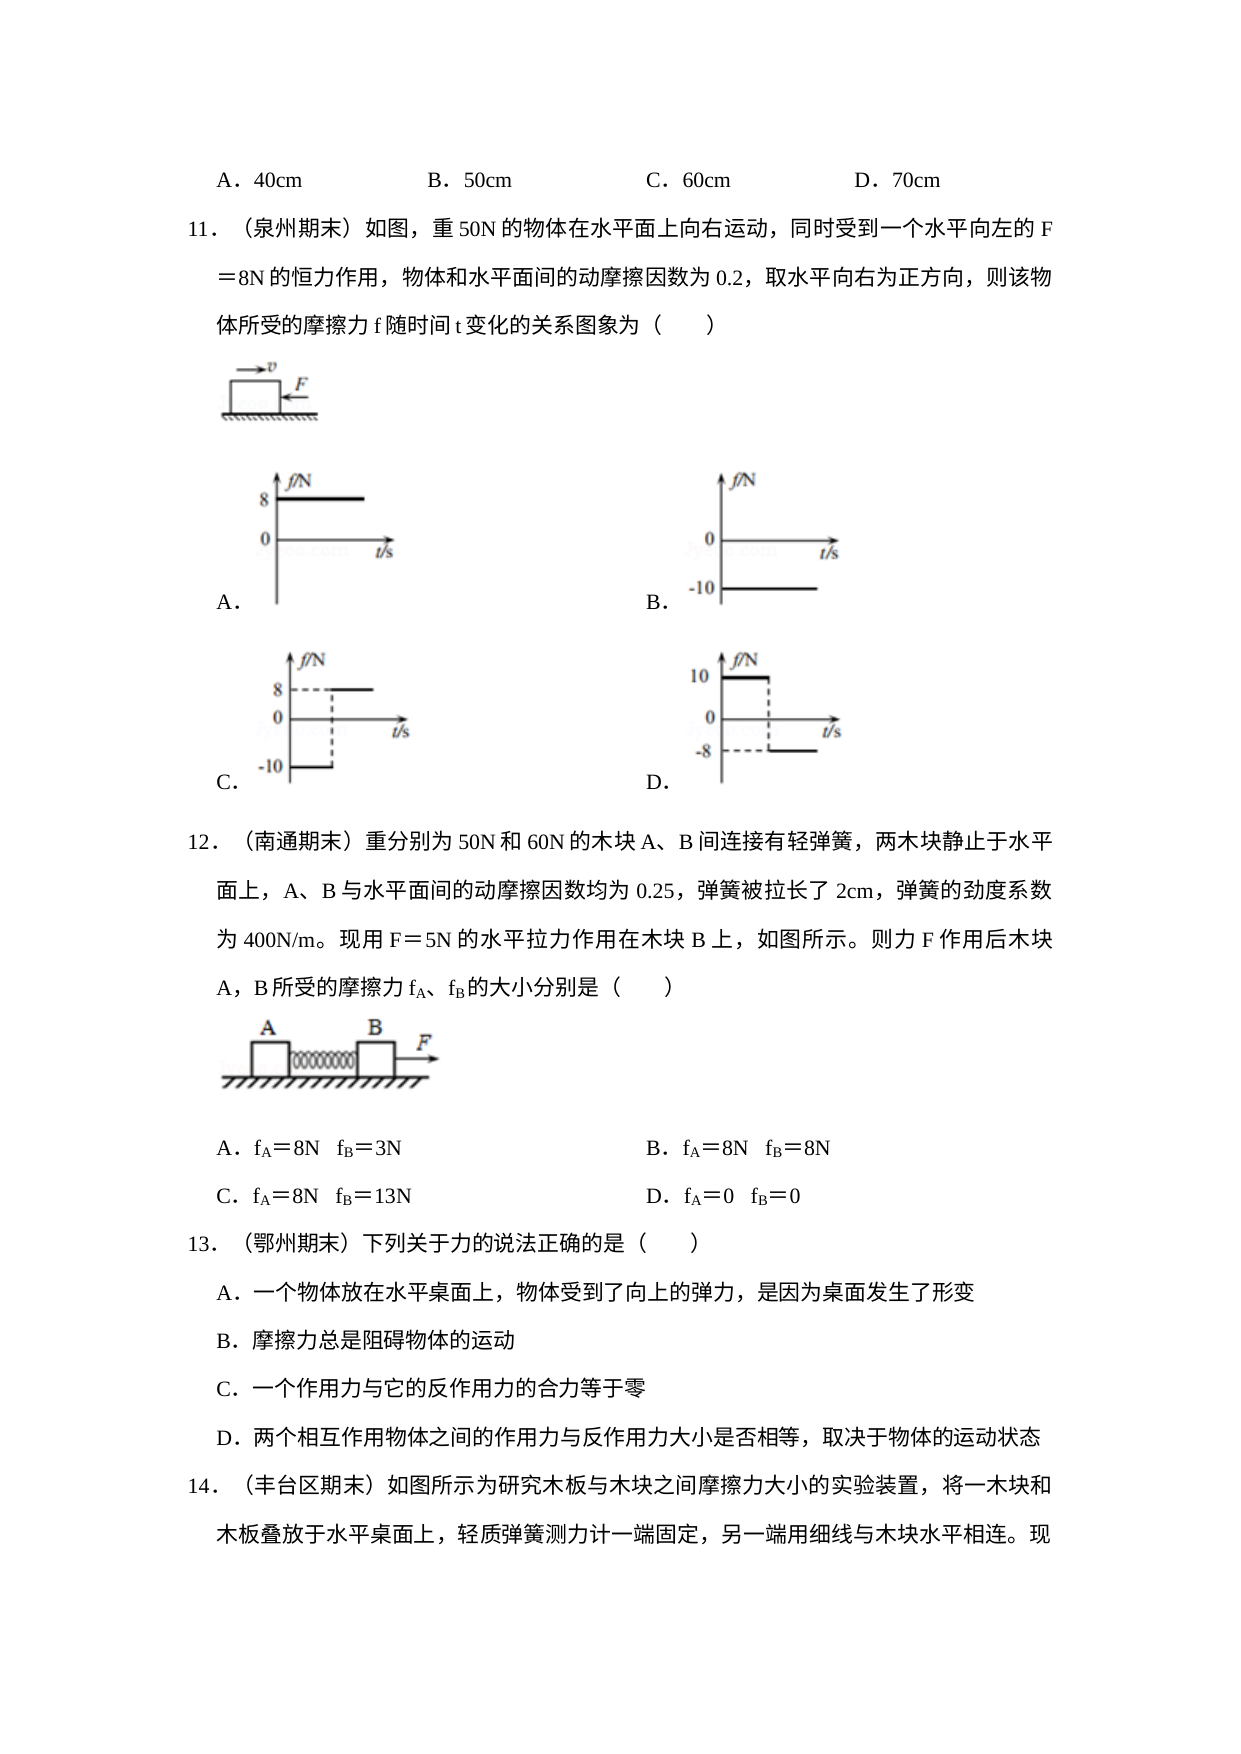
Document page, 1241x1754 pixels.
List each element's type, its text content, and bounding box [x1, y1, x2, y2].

text D．两个相互作用物体之间的作用力与反作用力大小是否相等，取决于物体的运动状态 [187, 1419, 1053, 1452]
text C．一个作用力与它的反作用力的合力等于零 [187, 1371, 1053, 1403]
text A．一个物体放在水平桌面上，物体受到了向上的弹力，是因为桌面发生了形变 [187, 1274, 1053, 1307]
text A．fA＝8N fB＝3N B．fA＝8N fB＝8N [187, 1129, 1053, 1162]
text A．40cm B．50cm C．60cm D．70cm [187, 162, 1053, 194]
text C．fA＝8N fB＝13N D．fA＝0 fB＝0 [187, 1177, 1053, 1210]
text B．摩擦力总是阻碍物体的运动 [187, 1322, 1053, 1355]
text 13．（鄂州期末）下列关于力的说法正确的是（ ） [187, 1226, 1053, 1258]
picture [683, 645, 848, 789]
picture [253, 467, 401, 610]
picture [682, 467, 844, 610]
text 12．（南通期末）重分别为50N和60N的木块A、B间连接有轻弹簧，两木块静止于水平面上，A、B与水平面间的动摩擦因数均为0.25，弹簧被拉长了2cm，弹簧的劲度系数为400N/m。现用F＝5N的水平拉力作用在木块B上，如图所示。则力F作用后木块A，B所受的摩擦力fA、fB的大小分别是（ ） [187, 824, 1053, 1002]
picture [216, 1018, 444, 1095]
picture [252, 646, 415, 789]
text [187, 1467, 1053, 1549]
text 11．（泉州期末）如图，重50N的物体在水平面上向右运动，同时受到一个水平向左的F＝8N的恒力作用，物体和水平面间的动摩擦因数为0.2，取水平向右为正方向，则该物体所受的摩擦力f随时间t变化的关系图象为（ ） [187, 210, 1053, 340]
picture [216, 356, 323, 427]
